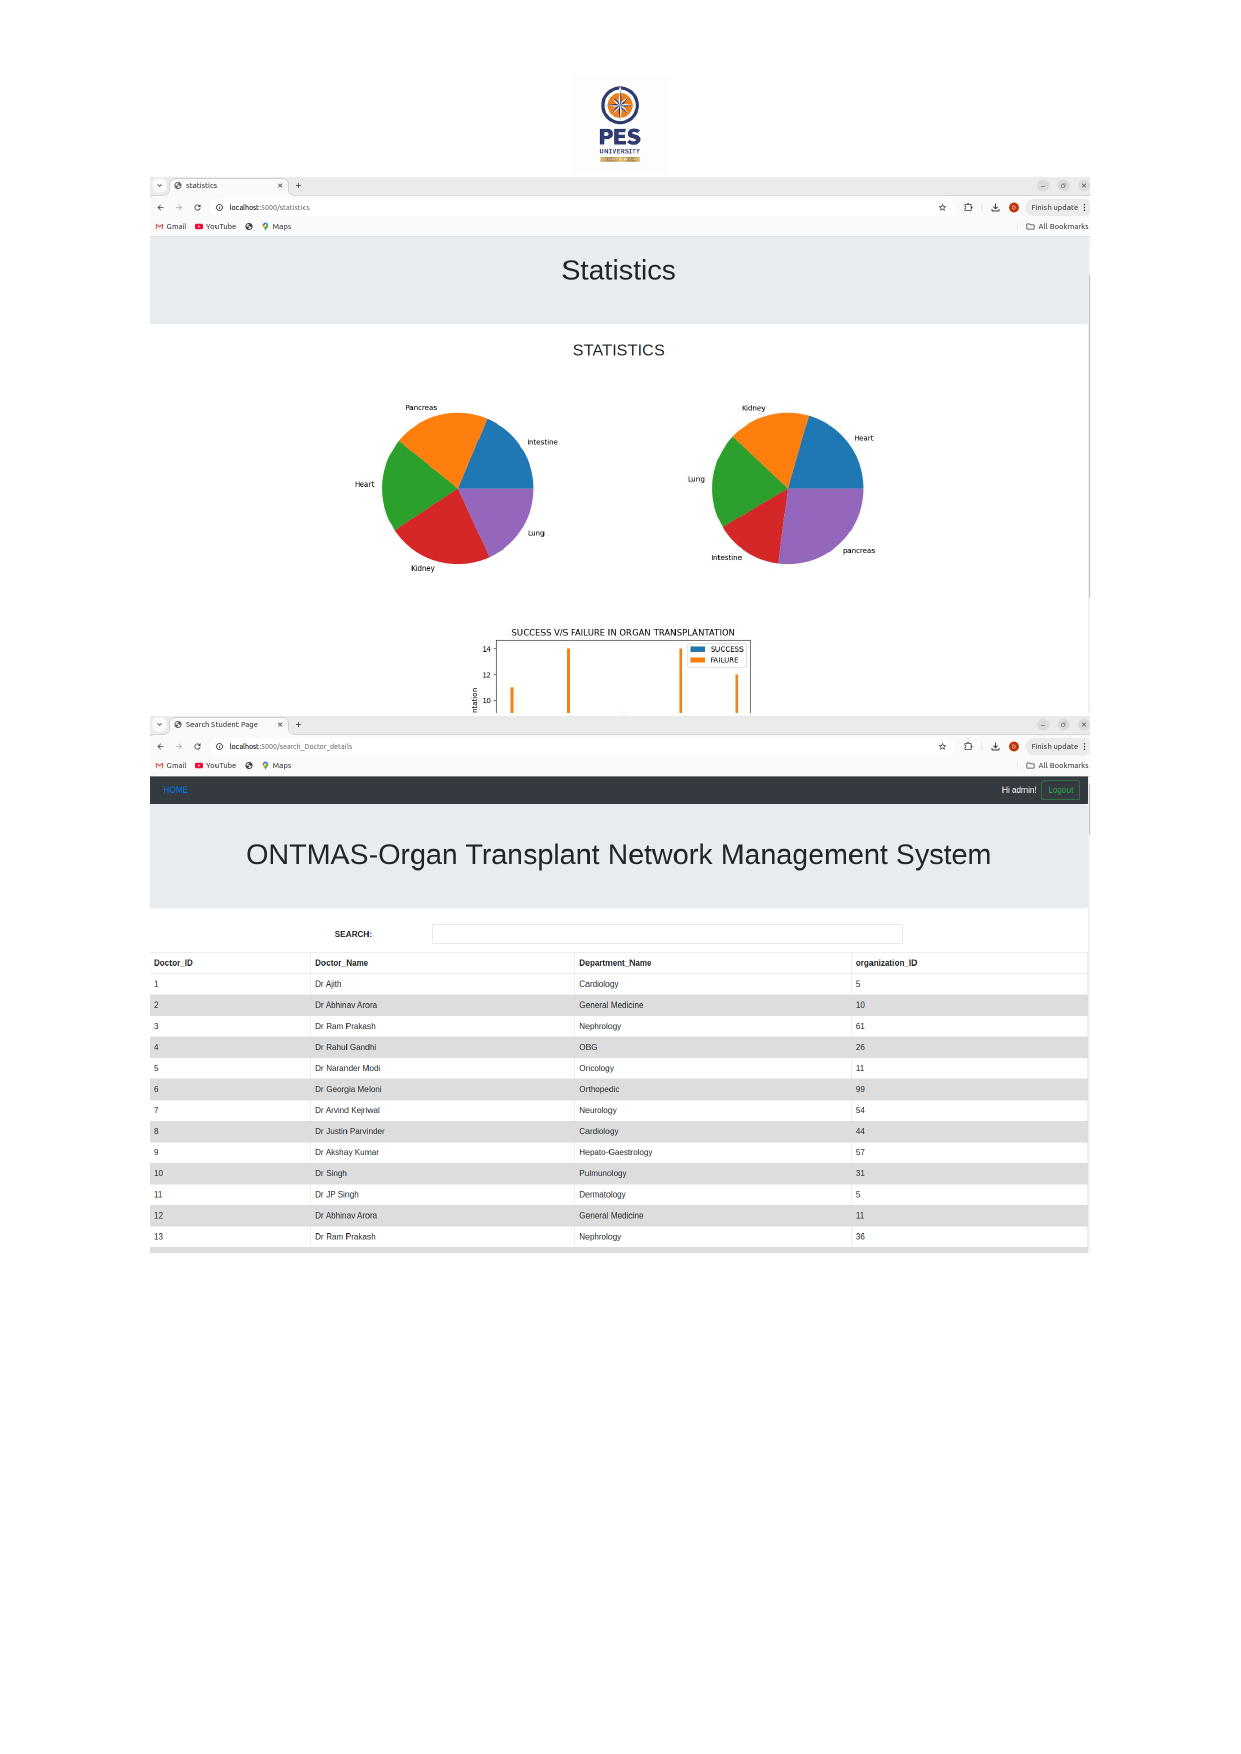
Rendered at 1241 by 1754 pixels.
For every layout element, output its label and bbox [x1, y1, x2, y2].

picture [150, 716, 1091, 1253]
picture [570, 75, 670, 174]
picture [150, 177, 1091, 713]
